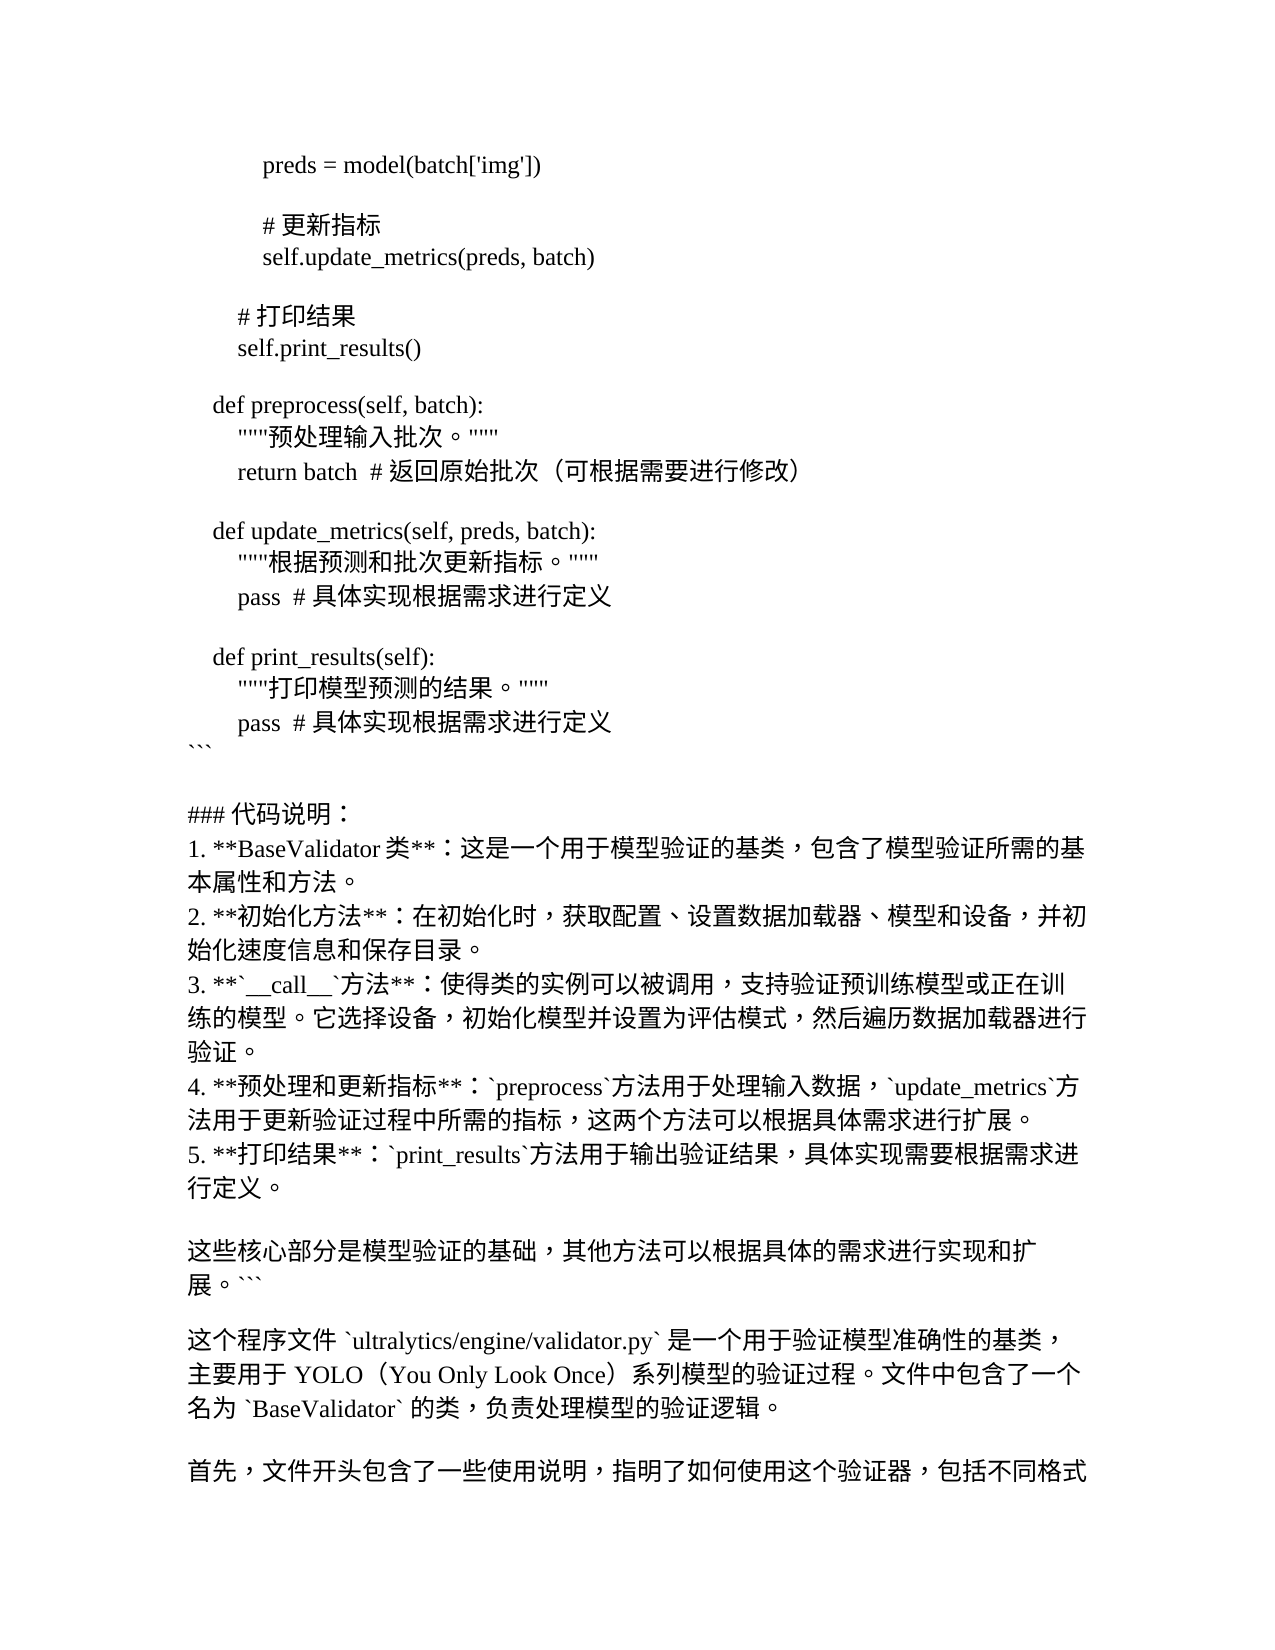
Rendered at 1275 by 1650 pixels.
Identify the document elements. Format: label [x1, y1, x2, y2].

text [187, 1323, 1087, 1488]
text [187, 150, 1087, 1302]
